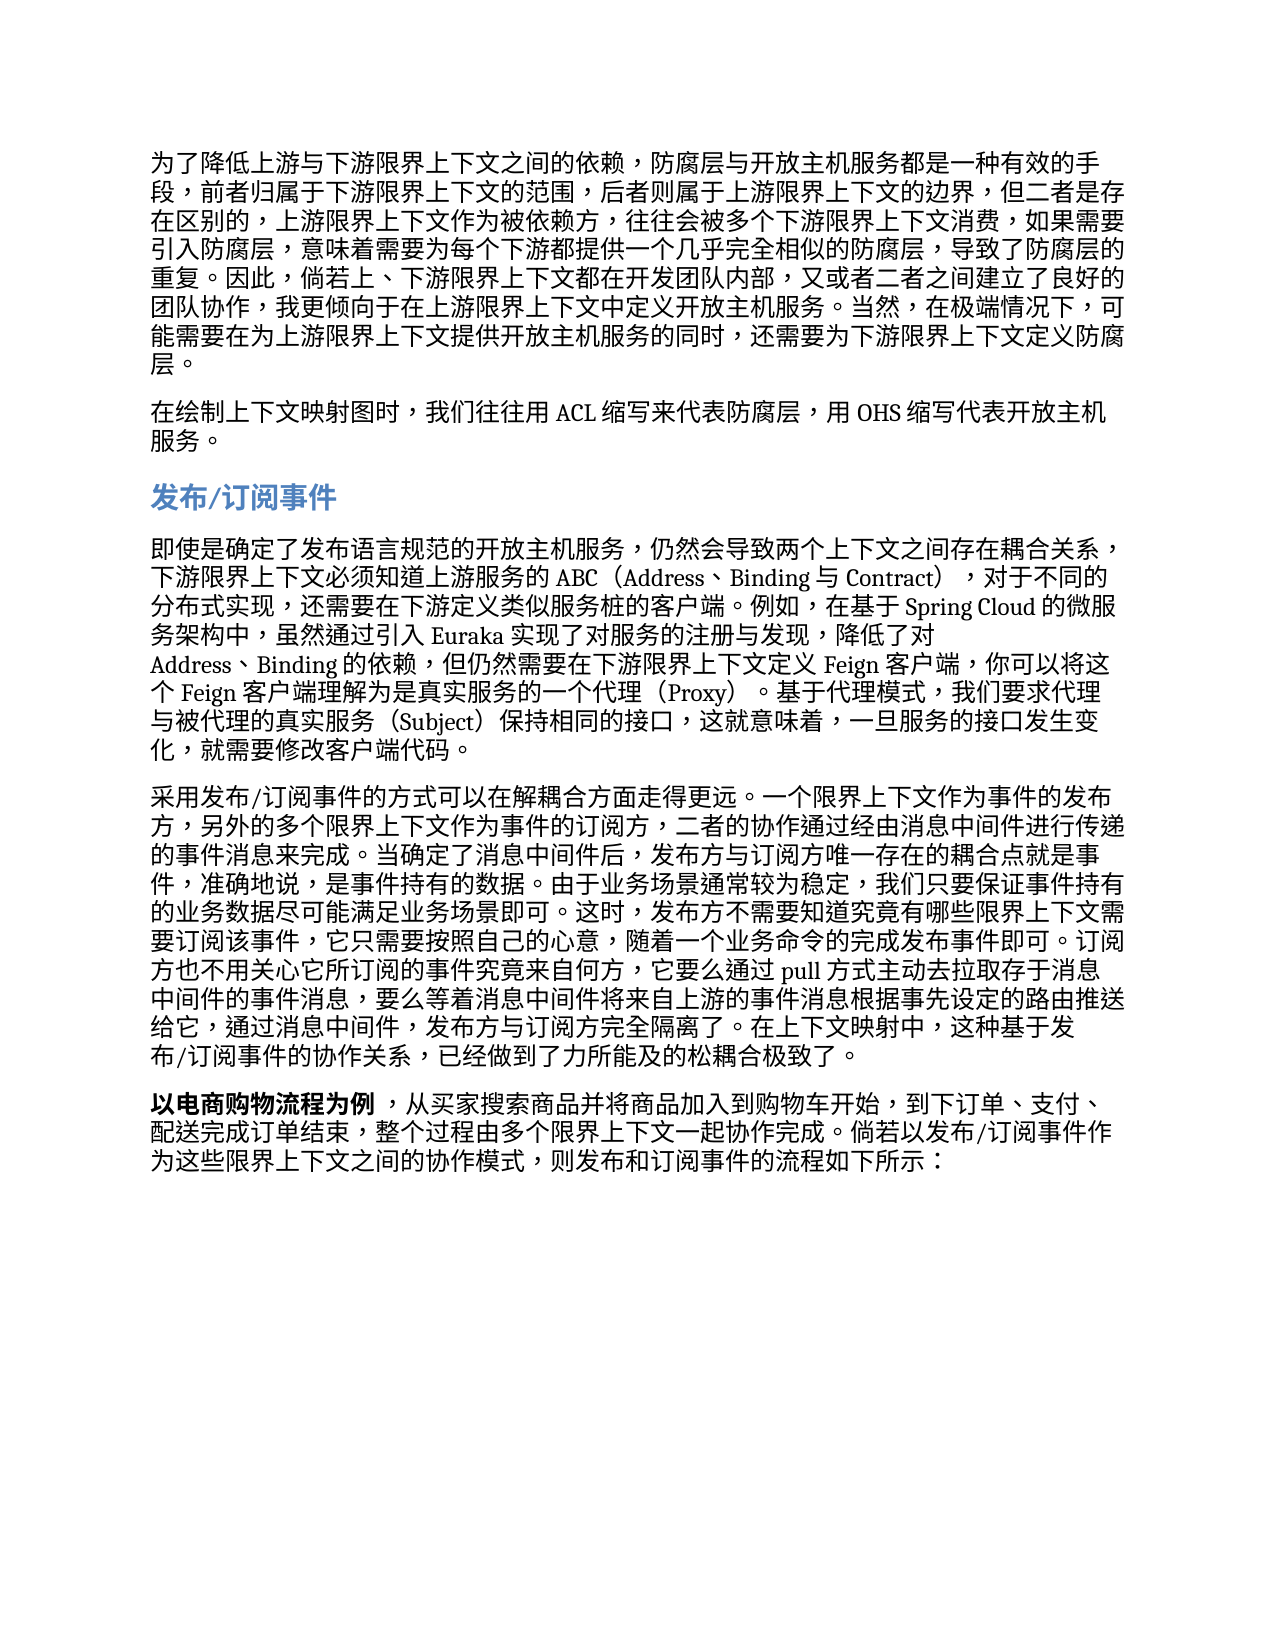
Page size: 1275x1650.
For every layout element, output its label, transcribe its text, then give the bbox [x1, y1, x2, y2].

text 即使是确定了发布语言规范的开放主机服务，仍然会导致两个上下文之间存在耦合关系，下游限界上下文必须知道上游服务的 ABC（Address、Binding 与 Contract），对于不同的分布式实现，还需要在下游定义类似服务桩的客户端。例如，在基于 Spring Cloud 的微服务架构中，虽然通过引入 Euraka 实现了对服务的注册与发现，降低了对 Address、Binding 的依赖，但仍然需要在下游限界上下文定义 Feign 客户端，你可以将这个 Feign 客户端理解为是真实服务的一个代理（Proxy）。基于代理模式，我们要求代理与被代理的真实服务（Subject）保持相同的接口，这就意味着，一旦服务的接口发生变化，就需要修改客户端代码。 [150, 536, 1125, 766]
text 在绘制上下文映射图时，我们往往用 ACL 缩写来代表防腐层，用 OHS 缩写代表开放主机服务。 [150, 399, 1125, 456]
text 采用发布/订阅事件的方式可以在解耦合方面走得更远。一个限界上下文作为事件的发布方，另外的多个限界上下文作为事件的订阅方，二者的协作通过经由消息中间件进行传递的事件消息来完成。当确定了消息中间件后，发布方与订阅方唯一存在的耦合点就是事件，准确地说，是事件持有的数据。由于业务场景通常较为稳定，我们只要保证事件持有的业务数据尽可能满足业务场景即可。这时，发布方不需要知道究竟有哪些限界上下文需要订阅该事件，它只需要按照自己的心意，随着一个业务命令的完成发布事件即可。订阅方也不用关心它所订阅的事件究竟来自何方，它要么通过 pull 方式主动去拉取存于消息中间件的事件消息，要么等着消息中间件将来自上游的事件消息根据事先设定的路由推送给它，通过消息中间件，发布方与订阅方完全隔离了。在上下文映射中，这种基于发布/订阅事件的协作关系，已经做到了力所能及的松耦合极致了。 [150, 784, 1125, 1072]
text 为了降低上游与下游限界上下文之间的依赖，防腐层与开放主机服务都是一种有效的手段，前者归属于下游限界上下文的范围，后者则属于上游限界上下文的边界，但二者是存在区别的，上游限界上下文作为被依赖方，往往会被多个下游限界上下文消费，如果需要引入防腐层，意味着需要为每个下游都提供一个几乎完全相似的防腐层，导致了防腐层的重复。因此，倘若上、下游限界上下文都在开发团队内部，又或者二者之间建立了良好的团队协作，我更倾向于在上游限界上下文中定义开放主机服务。当然，在极端情况下，可能需要在为上游限界上下文提供开放主机服务的同时，还需要为下游限界上下文定义防腐层。 [150, 150, 1125, 380]
text 以电商购物流程为例 ，从买家搜索商品并将商品加入到购物车开始，到下订单、支付、配送完成订单结束，整个过程由多个限界上下文一起协作完成。倘若以发布/订阅事件作为这些限界上下文之间的协作模式，则发布和订阅事件的流程如下所示： [150, 1091, 1125, 1177]
subtitle 发布/订阅事件 [150, 477, 1125, 517]
